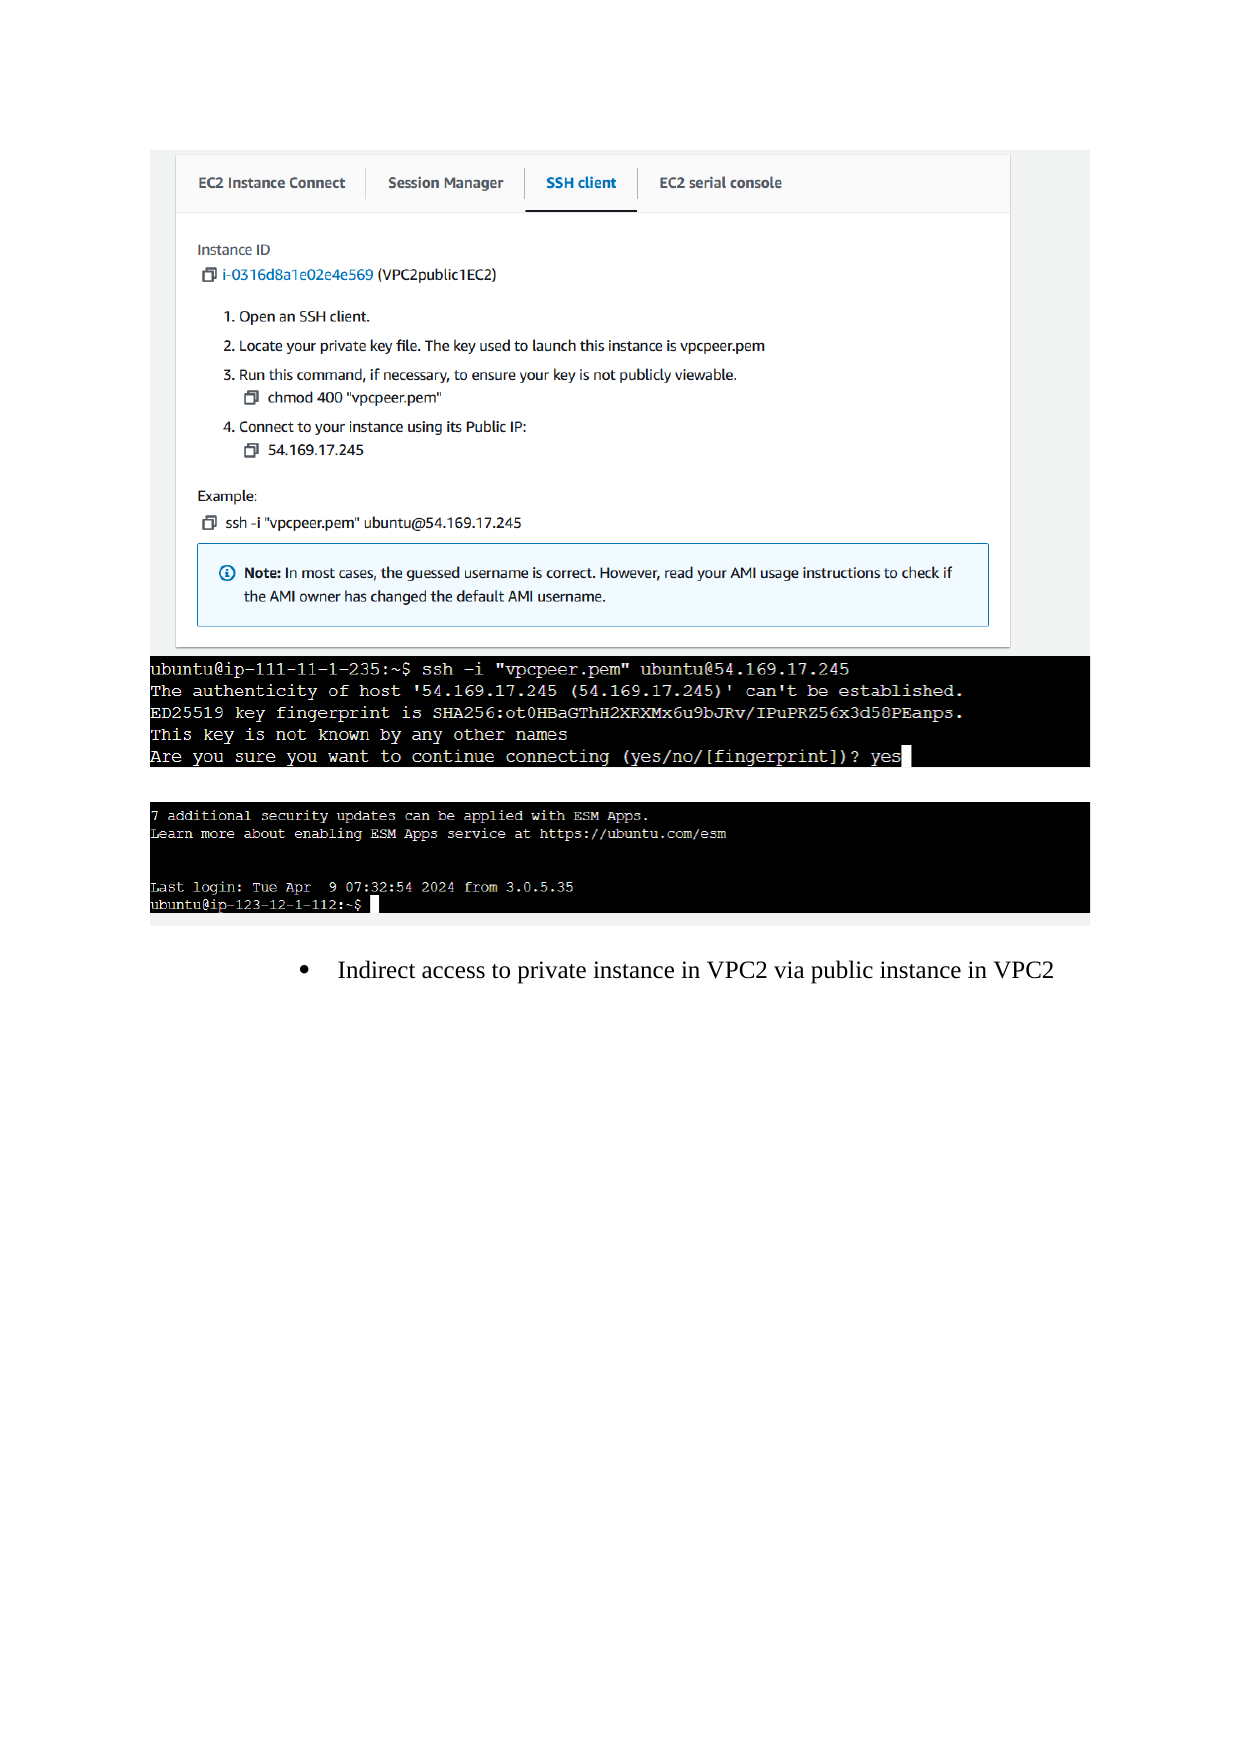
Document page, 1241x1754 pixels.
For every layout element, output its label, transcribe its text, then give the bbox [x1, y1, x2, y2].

list Indirect access to private instance in VPC2 via public instance in VPC2 [300, 955, 1090, 984]
picture [150, 150, 1091, 768]
picture [150, 802, 1091, 926]
